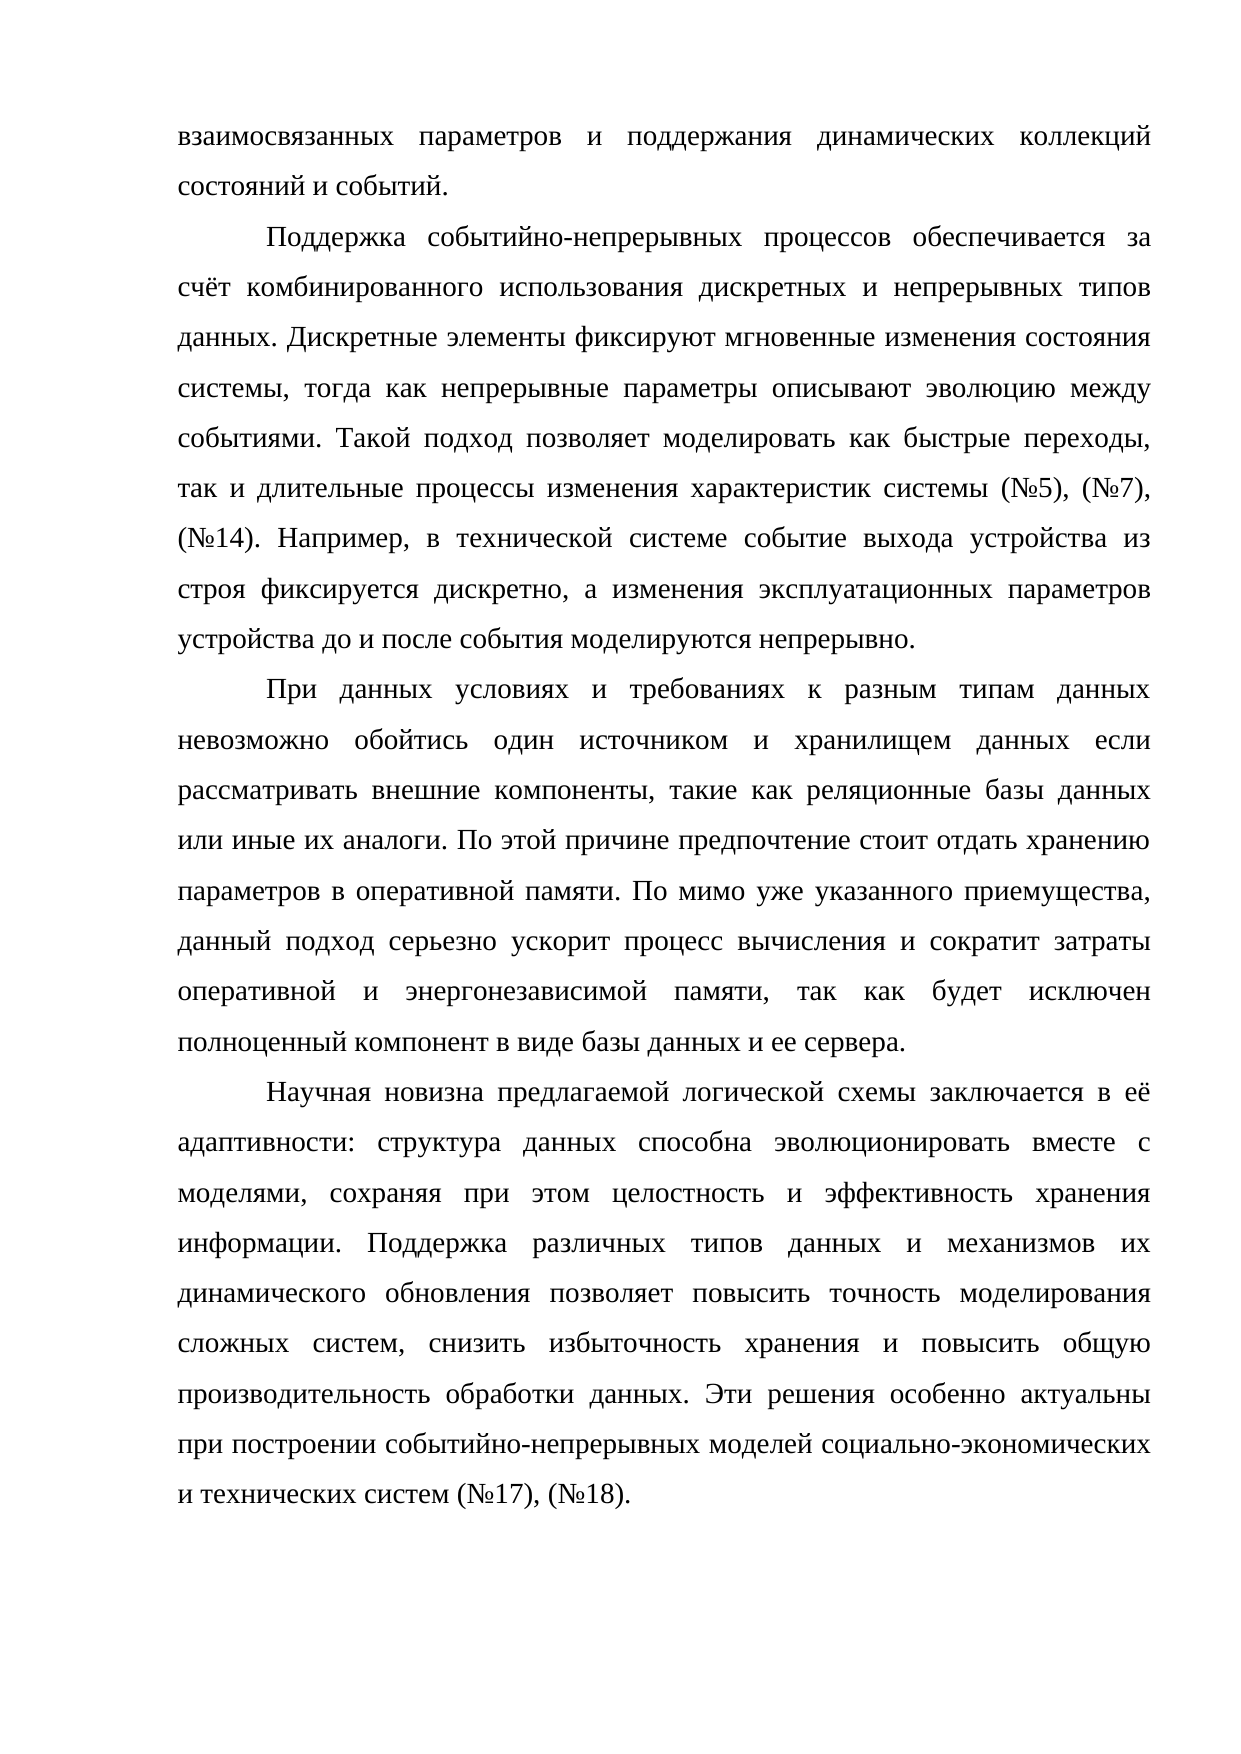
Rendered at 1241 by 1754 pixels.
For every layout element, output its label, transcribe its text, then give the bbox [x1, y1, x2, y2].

text Научная новизна предлагаемой логической схемы заключается в её адаптивности: структура данных способна эволюционировать вместе с моделями, сохраняя при этом целостность и эффективность хранения информации. Поддержка различных типов данных и механизмов их динамического обновления позволяет повысить точность моделирования сложных систем, снизить избыточность хранения и повысить общую производительность обработки данных. Эти решения особенно актуальны при построении событийно-непрерывных моделей социально-экономических и технических систем (№17), (№18). [177, 1074, 1152, 1510]
text Поддержка событийно-непрерывных процессов обеспечивается за счёт комбинированного использования дискретных и непрерывных типов данных. Дискретные элементы фиксируют мгновенные изменения состояния системы, тогда как непрерывные параметры описывают эволюцию между событиями. Такой подход позволяет моделировать как быстрые переходы, так и длительные процессы изменения характеристик системы (№5), (№7), (№14). Например, в технической системе событие выхода устройства из строя фиксируется дискретно, а изменения эксплуатационных параметров устройства до и после события моделируются непрерывно. [177, 219, 1152, 655]
text При данных условиях и требованиях к разным типам данных невозможно обойтись один источником и хранилищем данных если рассматривать внешние компоненты, такие как реляционные базы данных или иные их аналоги. По этой причине предпочтение стоит отдать хранению параметров в оперативной памяти. По мимо уже указанного приемущества, данный подход серьезно ускорит процесс вычисления и сократит затраты оперативной и энергонезависимой памяти, так как будет исключен полноценный компонент в виде базы данных и ее сервера. [177, 672, 1152, 1057]
